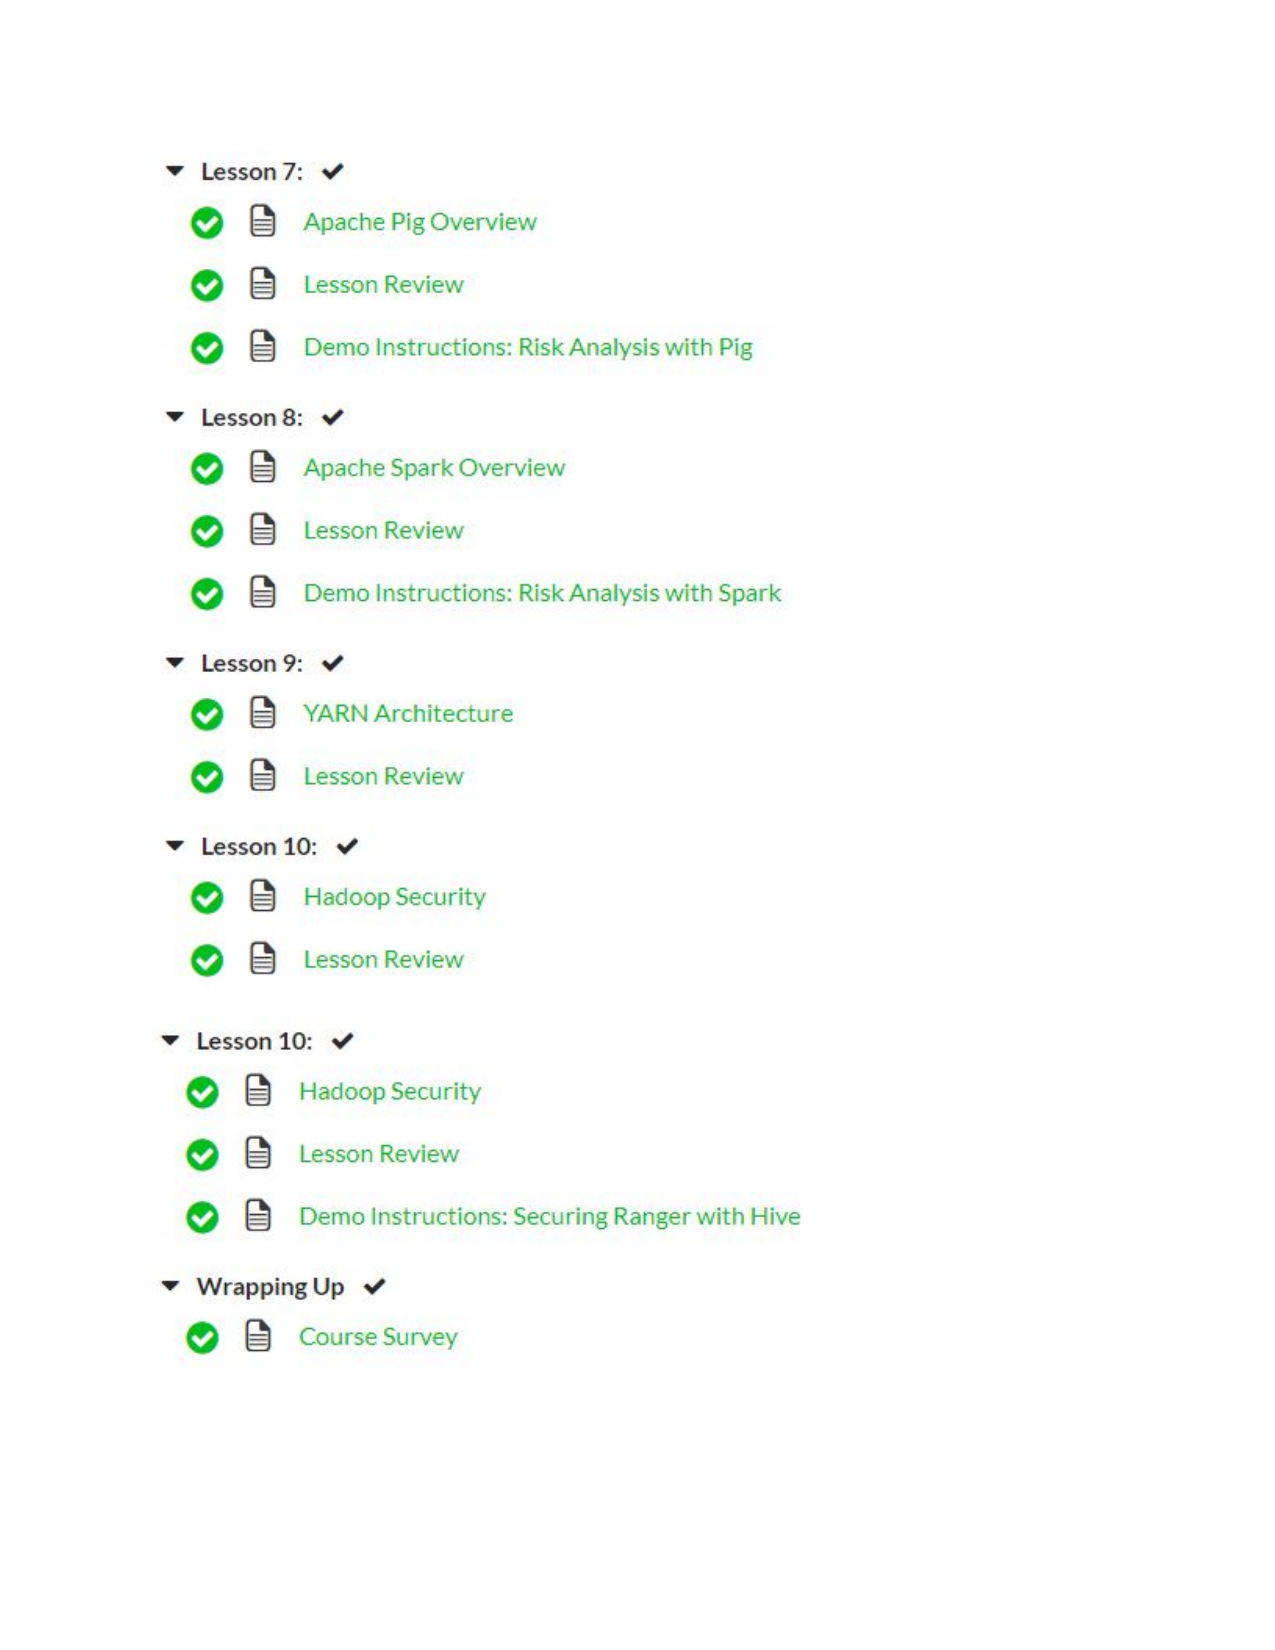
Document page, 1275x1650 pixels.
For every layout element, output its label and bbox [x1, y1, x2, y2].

picture [150, 150, 802, 993]
picture [150, 1017, 813, 1375]
